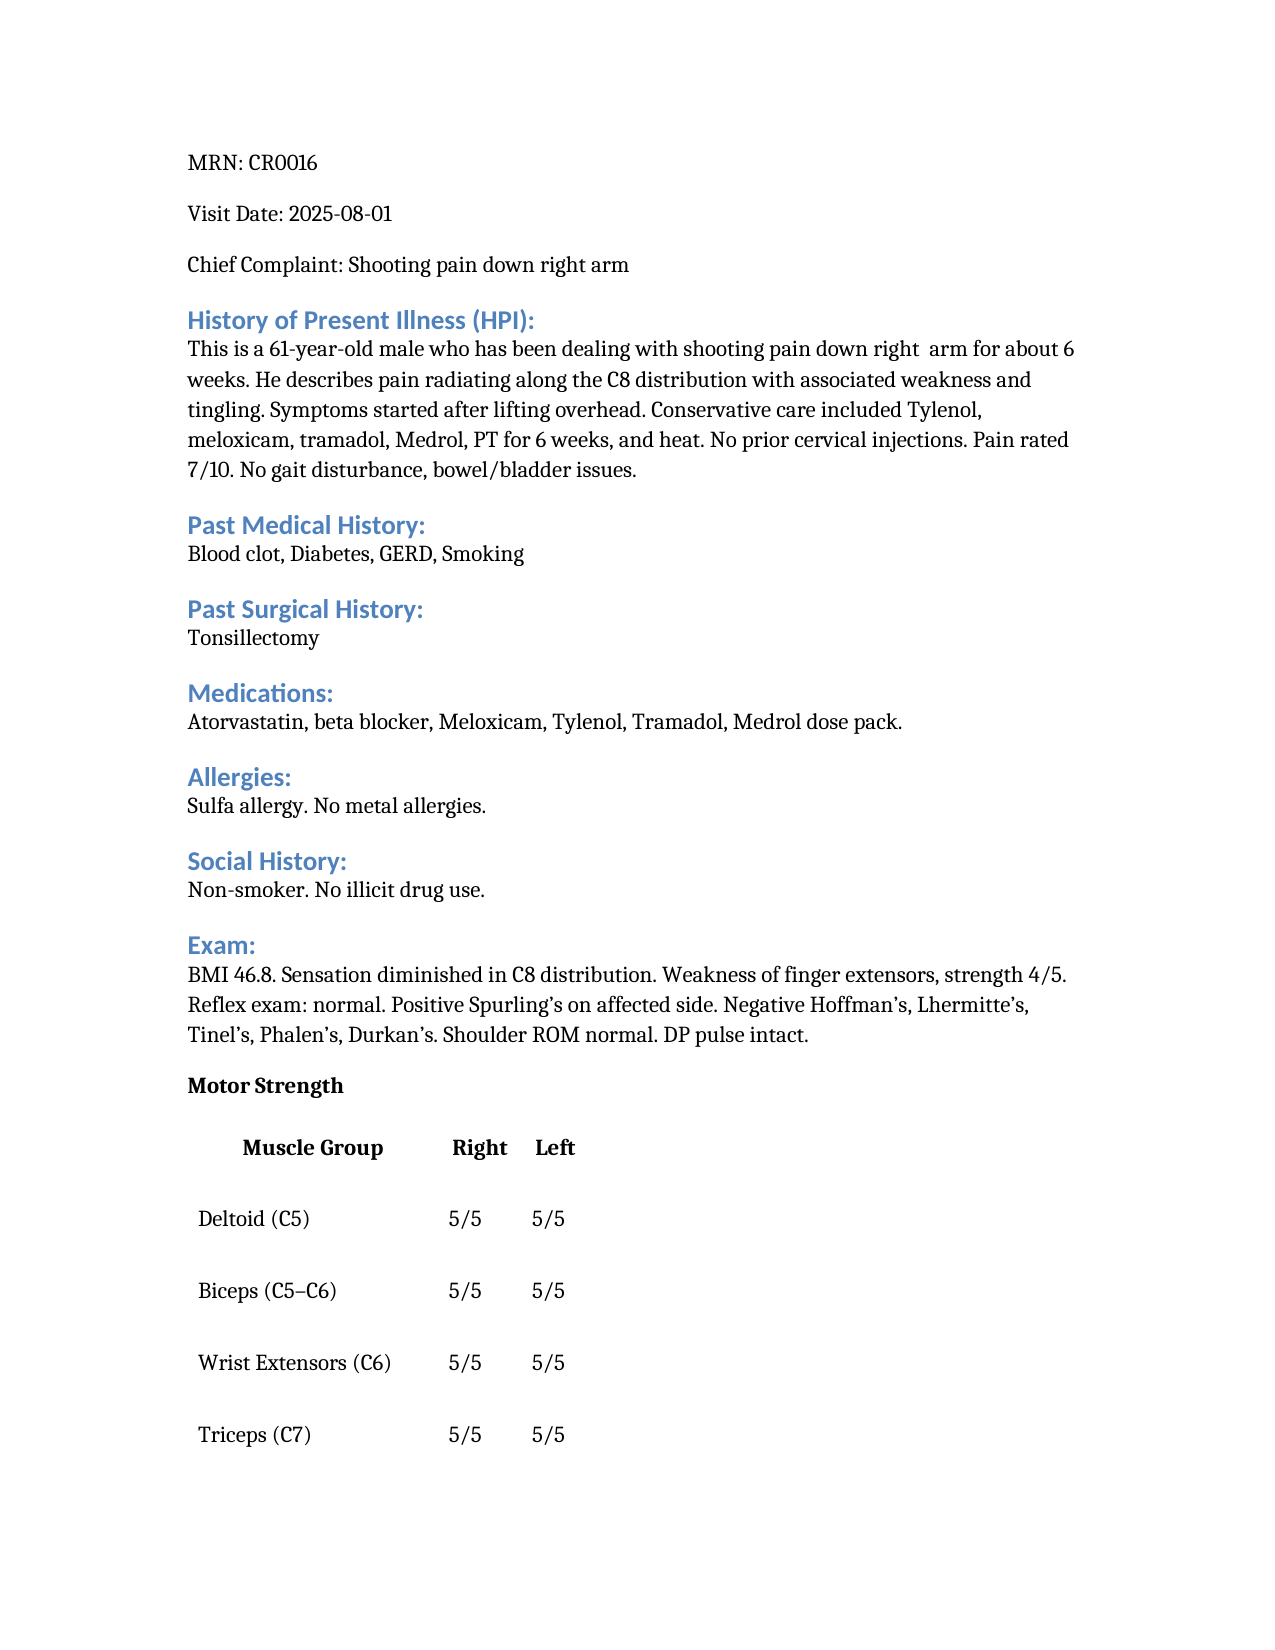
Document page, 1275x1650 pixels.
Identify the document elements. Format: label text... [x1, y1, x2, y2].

subtitle Social History: [187, 844, 1087, 877]
subtitle Allergies: [187, 760, 1087, 793]
text Atorvastatin, beta blocker, Meloxicam, Tylenol, Tramadol, Medrol dose pack. [187, 709, 1087, 736]
text Visit Date: 2025-08-01 [187, 201, 1087, 227]
table_cell Biceps (C5–C6) [188, 1268, 438, 1339]
text Chief Complaint: Shooting pain down right arm [187, 252, 1087, 278]
table_header Right [438, 1124, 521, 1196]
subtitle History of Present Illness (HPI): [187, 303, 1087, 336]
text BMI 46.8. Sensation diminished in C8 distribution. Weakness of finger extensors, strength 4/5. Reflex exam: normal. Positive Spurling’s on affected side. Negative Hoffman’s, Lhermitte’s, Tinel’s, Phalen’s, Durkan’s. Shoulder ROM normal. DP pulse intact. [187, 961, 1087, 1048]
table_cell Triceps (C7) [188, 1411, 438, 1483]
subtitle Exam: [187, 928, 1087, 961]
table_cell Deltoid (C5) [188, 1196, 438, 1268]
text Sulfa allergy. No metal allergies. [187, 793, 1087, 819]
text This is a 61-year-old male who has been dealing with shooting pain down right arm for about 6 weeks. He describes pain radiating along the C8 distribution with associated weakness and tingling. Symptoms started after lifting overhead. Conservative care included Tylenol, meloxicam, tramadol, Medrol, PT for 6 weeks, and heat. No prior cervical injections. Pain rated 7/10. No gait disturbance, bowel/bladder issues. [187, 336, 1087, 483]
text MRN: CR0016 [187, 150, 1087, 176]
subtitle Past Medical History: [187, 508, 1087, 541]
subtitle Medications: [187, 676, 1087, 709]
table_cell 5/5 [521, 1411, 589, 1483]
text Blood clot, Diabetes, GERD, Smoking [187, 541, 1087, 567]
table_header Muscle Group [188, 1124, 438, 1196]
table_cell 5/5 [521, 1340, 589, 1411]
text Tonsillectomy [187, 625, 1087, 651]
table_cell Wrist Extensors (C6) [188, 1340, 438, 1411]
table_cell 5/5 [438, 1268, 521, 1339]
text Motor Strength [187, 1073, 1087, 1099]
subtitle Past Surgical History: [187, 592, 1087, 625]
table_cell 5/5 [438, 1340, 521, 1411]
table_cell 5/5 [521, 1196, 589, 1268]
table_cell 5/5 [521, 1268, 589, 1339]
text Non-smoker. No illicit drug use. [187, 877, 1087, 904]
table_cell 5/5 [438, 1196, 521, 1268]
table_header Left [521, 1124, 589, 1196]
table_cell 5/5 [438, 1411, 521, 1483]
